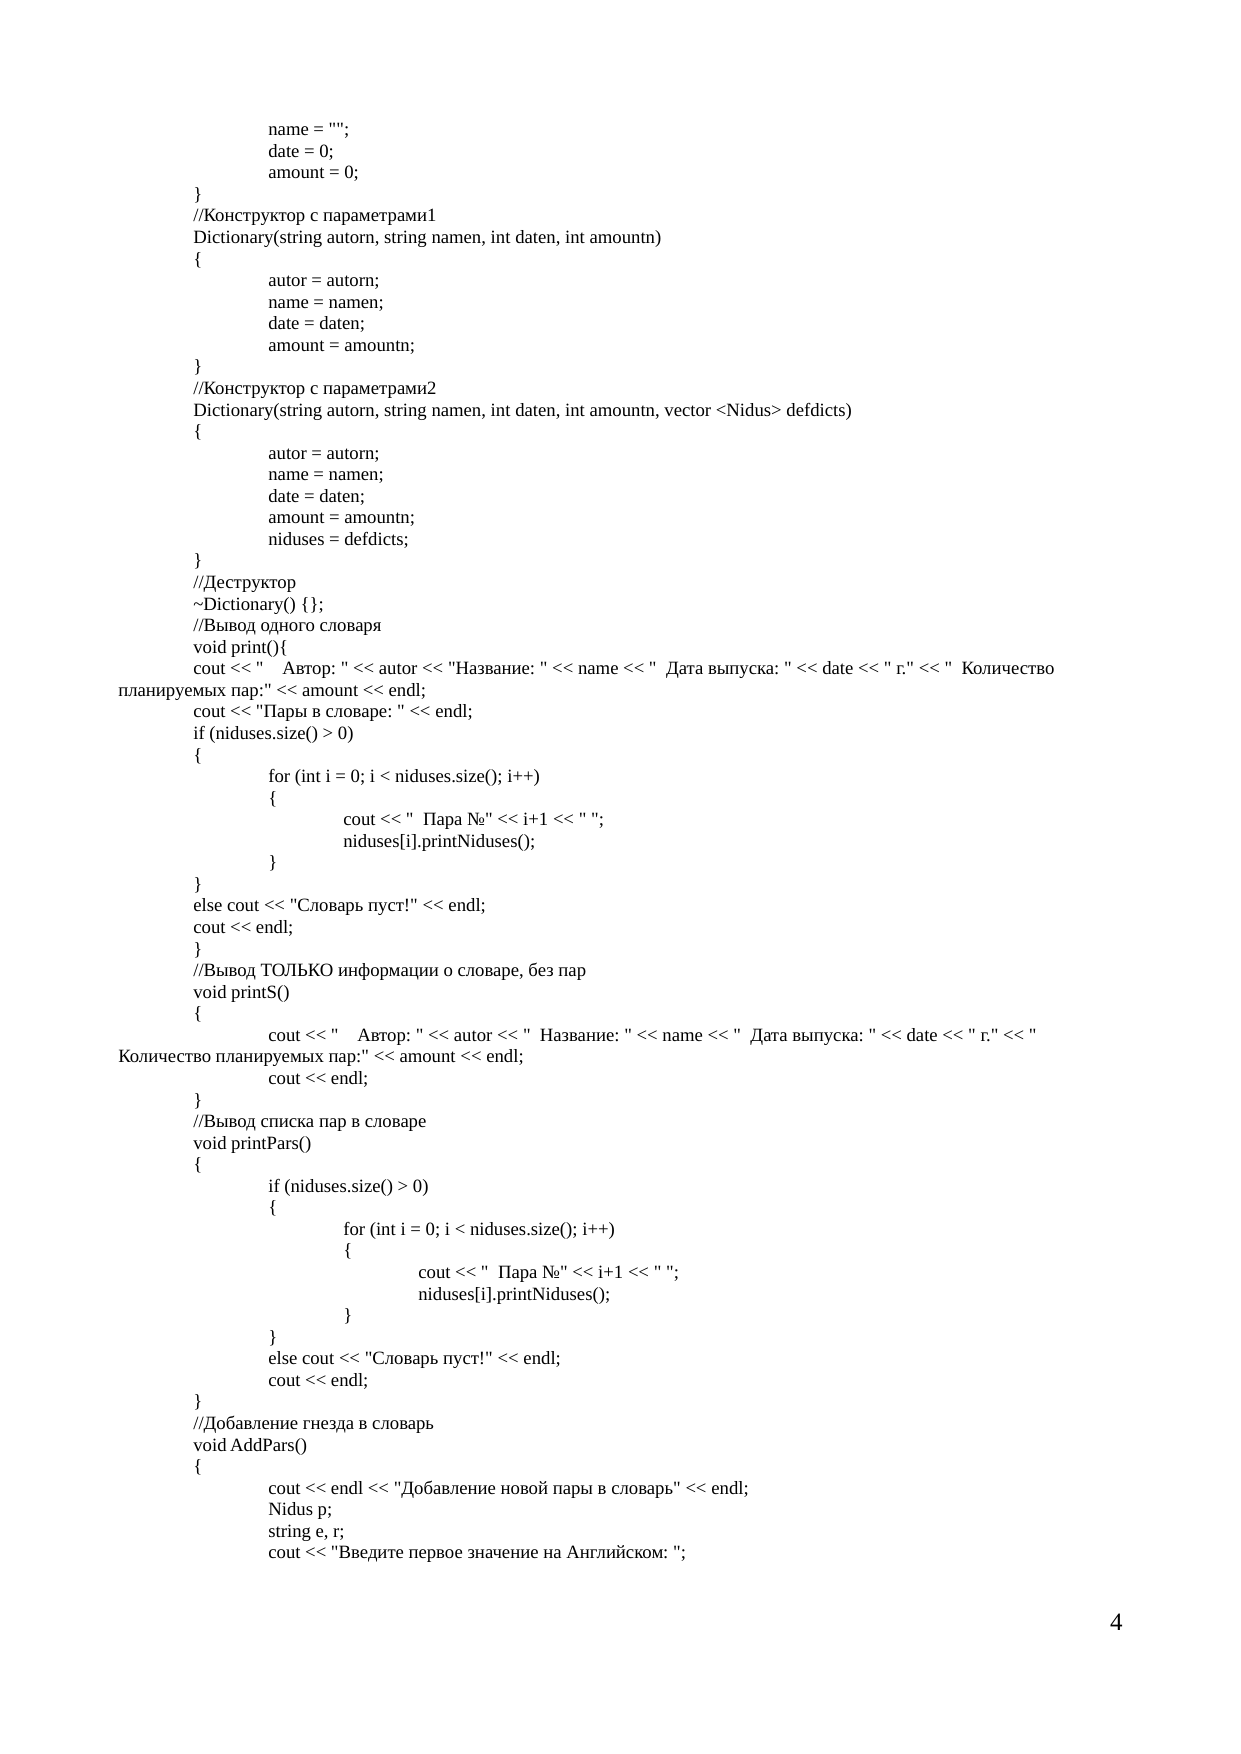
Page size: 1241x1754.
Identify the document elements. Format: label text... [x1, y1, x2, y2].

text { [118, 247, 1122, 269]
text } [118, 1088, 1122, 1110]
text if (niduses.size() > 0) [118, 722, 1122, 743]
text cout << " Пара №" << i+1 << " "; [118, 1261, 1122, 1282]
text cout << endl << "Добавление новой пары в словарь" << endl; [118, 1477, 1122, 1498]
text autor = autorn; [118, 442, 1122, 463]
text autor = autorn; [118, 269, 1122, 291]
text cout << " Автор: " << autor << " Название: " << name << " Дата выпуска: " << date << " г." << " Количество планируемых пар:" << amount << endl; [118, 1024, 1122, 1067]
text { [118, 1153, 1122, 1175]
text //Деструктор [118, 571, 1122, 592]
text cout << " Автор: " << autor << "Название: " << name << " Дата выпуска: " << date << " г." << " Количество планируемых пар:" << amount << endl; [118, 657, 1122, 700]
text } [118, 1304, 1122, 1326]
text //Добавление гнезда в словарь [118, 1412, 1122, 1433]
text } [118, 355, 1122, 377]
text amount = amountn; [118, 506, 1122, 528]
text for (int i = 0; i < niduses.size(); i++) [118, 1218, 1122, 1239]
text } [118, 183, 1122, 204]
text cout << "Пары в словаре: " << endl; [118, 700, 1122, 722]
text name = namen; [118, 291, 1122, 312]
text { [118, 787, 1122, 808]
text ~Dictionary() {}; [118, 592, 1122, 614]
text { [118, 420, 1122, 442]
text Dictionary(string autorn, string namen, int daten, int amountn) [118, 226, 1122, 247]
text else cout << "Словарь пуст!" << endl; [118, 1347, 1122, 1369]
text Nidus p; [118, 1498, 1122, 1520]
text } [118, 873, 1122, 894]
text { [118, 1002, 1122, 1024]
text date = daten; [118, 312, 1122, 334]
text Dictionary(string autorn, string namen, int daten, int amountn, vector <Nidus> defdicts) [118, 398, 1122, 420]
text void print(){ [118, 636, 1122, 657]
text cout << endl; [118, 1369, 1122, 1390]
text niduses[i].printNiduses(); [118, 1282, 1122, 1304]
text niduses = defdicts; [118, 528, 1122, 549]
text cout << endl; [118, 1067, 1122, 1088]
text void printS() [118, 981, 1122, 1002]
text //Вывод ТОЛЬКО информации о словаре, без пар [118, 959, 1122, 981]
text //Вывод списка пар в словаре [118, 1110, 1122, 1132]
text if (niduses.size() > 0) [118, 1175, 1122, 1196]
text } [118, 1390, 1122, 1412]
text name = namen; [118, 463, 1122, 485]
text //Вывод одного словаря [118, 614, 1122, 636]
text niduses[i].printNiduses(); [118, 830, 1122, 851]
text string e, r; [118, 1520, 1122, 1541]
text //Конструктор с параметрами1 [118, 204, 1122, 226]
text //Конструктор с параметрами2 [118, 377, 1122, 398]
text for (int i = 0; i < niduses.size(); i++) [118, 765, 1122, 787]
text { [118, 1196, 1122, 1218]
text name = ""; [118, 118, 1122, 140]
text amount = 0; [118, 161, 1122, 183]
text amount = amountn; [118, 334, 1122, 355]
text void AddPars() [118, 1433, 1122, 1455]
text } [118, 937, 1122, 959]
text cout << " Пара №" << i+1 << " "; [118, 808, 1122, 830]
text { [118, 1239, 1122, 1261]
text } [118, 549, 1122, 571]
text date = daten; [118, 485, 1122, 506]
text cout << "Введите первое значение на Английском: "; [118, 1541, 1122, 1563]
text } [118, 1326, 1122, 1347]
text { [118, 1455, 1122, 1477]
text else cout << "Словарь пуст!" << endl; [118, 894, 1122, 916]
text } [118, 851, 1122, 873]
text void printPars() [118, 1132, 1122, 1153]
text { [118, 743, 1122, 765]
text cout << endl; [118, 916, 1122, 937]
text date = 0; [118, 140, 1122, 161]
